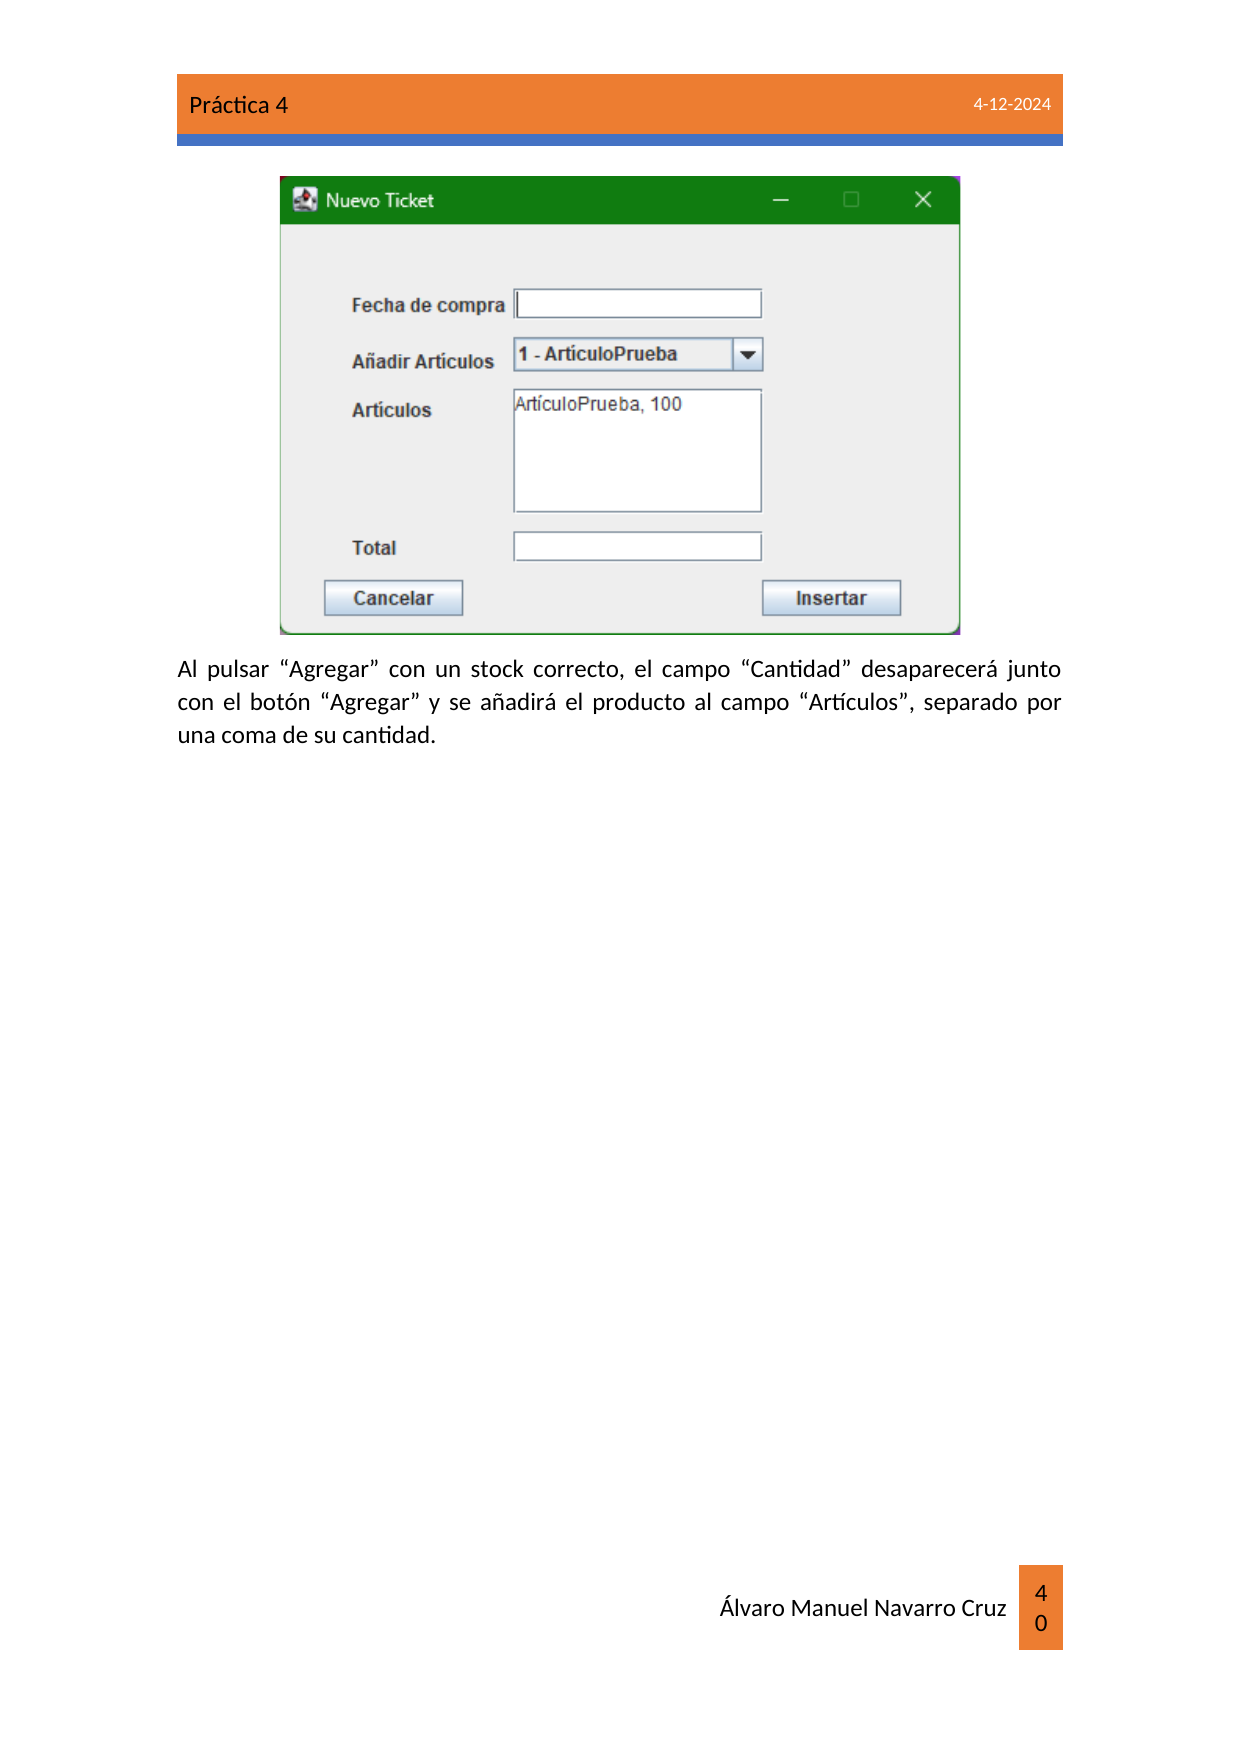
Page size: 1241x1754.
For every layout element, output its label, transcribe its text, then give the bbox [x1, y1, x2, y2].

text Al pulsar “Agregar” con un stock correcto, el campo “Cantidad” desaparecerá junto con el botón “Agregar” y se añadirá el producto al campo “Artículos”, separado por una coma de su cantidad. [177, 654, 1063, 750]
picture [279, 176, 961, 635]
